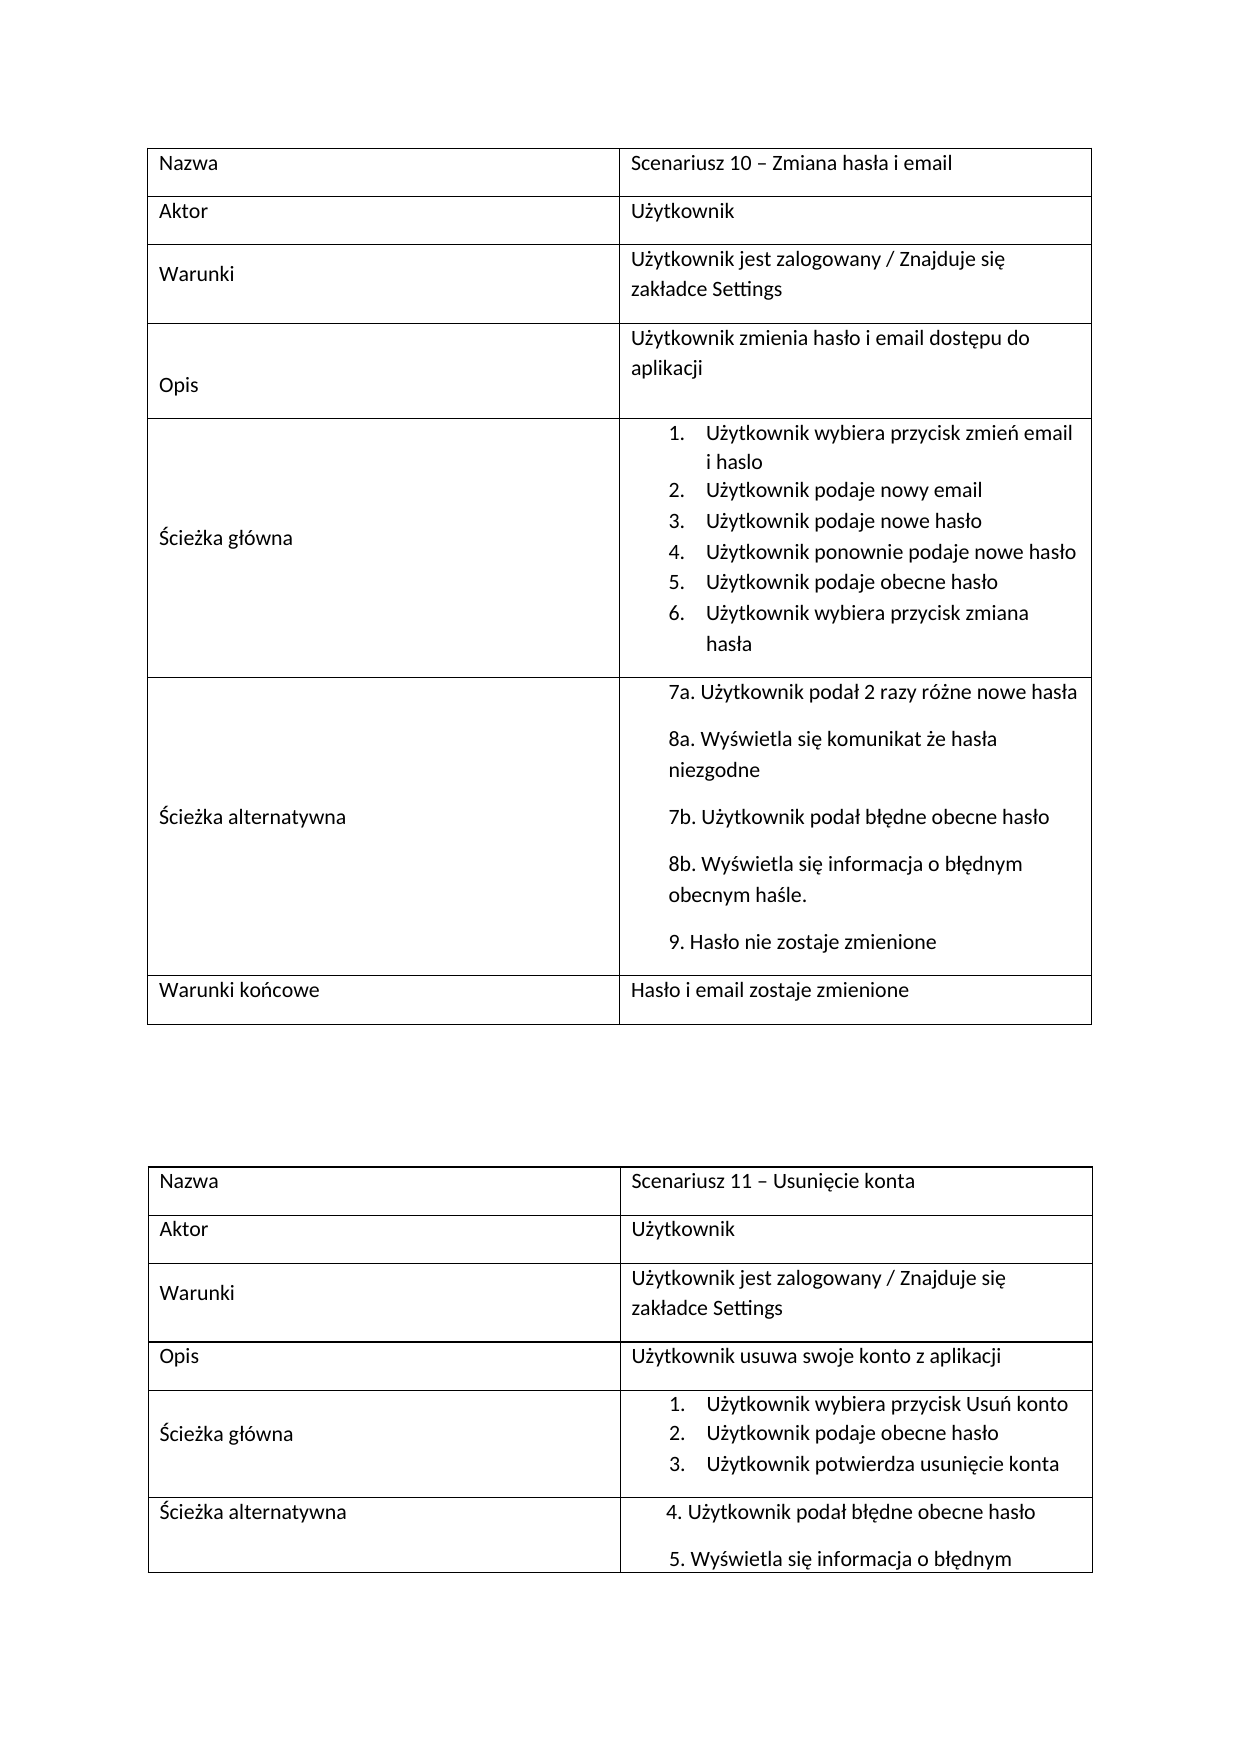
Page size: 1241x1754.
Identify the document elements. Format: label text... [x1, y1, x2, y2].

table_cell Użytkownik [621, 1216, 1092, 1263]
table_cell Ścieżka alternatywna [148, 678, 619, 975]
table_cell Opis [148, 324, 619, 418]
table_header Scenariusz 11 – Usunięcie konta [621, 1168, 1092, 1214]
table_cell Użytkownik wybiera przycisk Usuń konto Użytkownik podaje obecne hasło Użytkownik potwierdza usunięcie konta [621, 1391, 1092, 1497]
table_cell 7a. Użytkownik podał 2 razy różne nowe hasła 8a. Wyświetla się komunikat że hasła niezgodne 7b. Użytkownik podał błędne obecne hasło 8b. Wyświetla się informacja o błędnym obecnym haśle. 9. Hasło nie zostaje zmienione [620, 678, 1091, 975]
table_cell Ścieżka alternatywna [149, 1498, 620, 1572]
table_cell Użytkownik [620, 197, 1091, 244]
table_cell Użytkownik usuwa swoje konto z aplikacji [621, 1343, 1092, 1389]
table_cell Hasło i email zostaje zmienione [620, 976, 1091, 1023]
table_cell Użytkownik wybiera przycisk zmień email i haslo Użytkownik podaje nowy email Użytkownik podaje nowe hasło Użytkownik ponownie podaje nowe hasło Użytkownik podaje obecne hasło Użytkownik wybiera przycisk zmiana hasła [620, 419, 1091, 677]
table_cell Warunki [149, 1264, 620, 1341]
table_cell Aktor [149, 1216, 620, 1263]
table_header Nazwa [148, 149, 619, 196]
table_cell Ścieżka główna [148, 419, 619, 677]
table_cell Opis [149, 1343, 620, 1389]
table_cell 4. Użytkownik podał błędne obecne hasło 5. Wyświetla się informacja o błędnym obecnym haśle. 9. konto nie zostaje usunięte [621, 1498, 1092, 1572]
table_cell Ścieżka główna [149, 1391, 620, 1497]
table_cell Aktor [148, 197, 619, 244]
table_header Nazwa [149, 1168, 620, 1214]
table_cell Warunki [148, 245, 619, 323]
table_cell Warunki końcowe [148, 976, 619, 1023]
table_cell Użytkownik jest zalogowany / Znajduje się zakładce Settings [620, 245, 1091, 323]
table_cell Użytkownik zmienia hasło i email dostępu do aplikacji [620, 324, 1091, 418]
table_header Scenariusz 10 – Zmiana hasła i email [620, 149, 1091, 196]
table_cell Użytkownik jest zalogowany / Znajduje się zakładce Settings [621, 1264, 1092, 1341]
